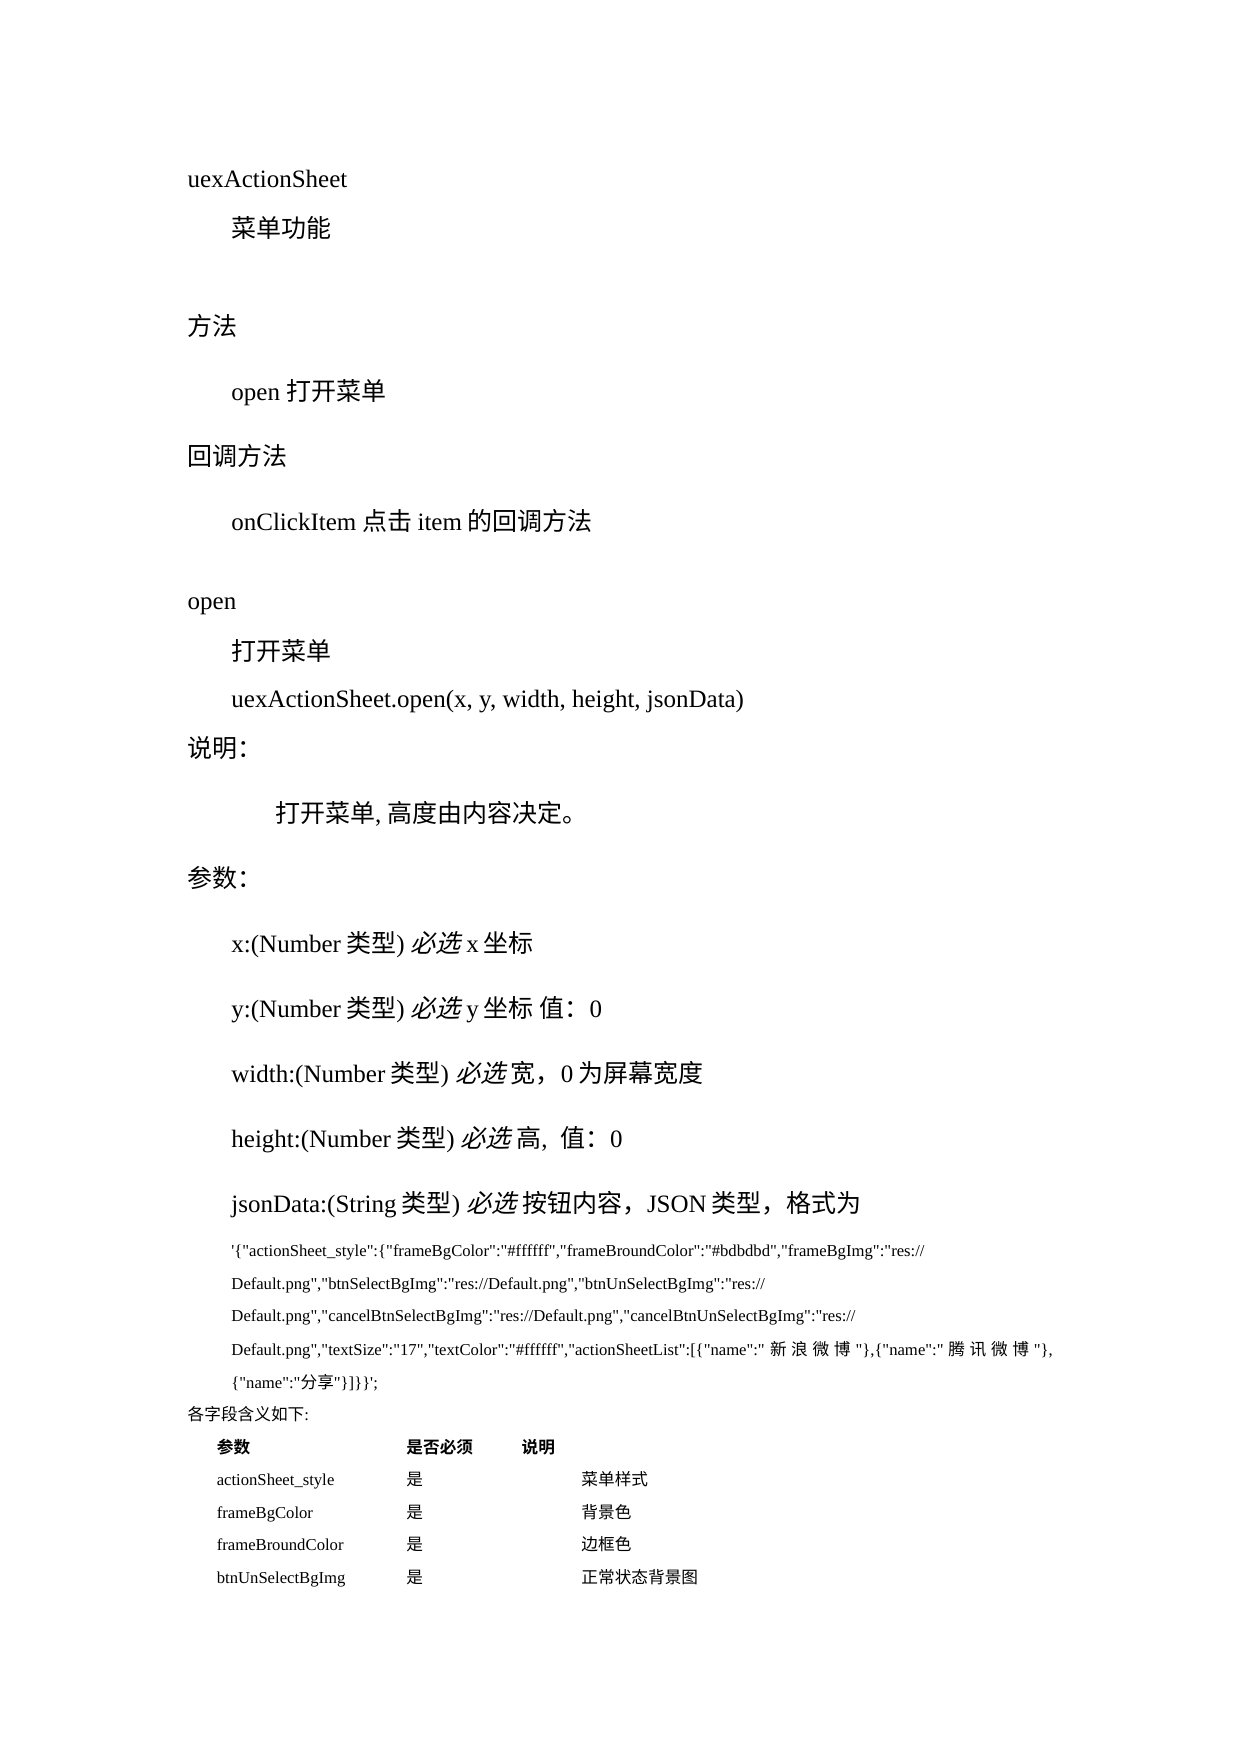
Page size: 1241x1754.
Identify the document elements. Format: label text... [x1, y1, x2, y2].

text 打开菜单 [187, 617, 1053, 682]
text onClickItem 点击item的回调方法 [187, 487, 1053, 552]
text 方法 [187, 292, 1053, 357]
text 打开菜单, 高度由内容决定。 [187, 779, 1053, 844]
text 各字段含义如下: [187, 1397, 1053, 1429]
text 回调方法 [187, 422, 1053, 487]
text uexActionSheet [187, 162, 1053, 194]
text x:(Number类型) 必选 x坐标 [187, 909, 1053, 974]
text frameBroundColor 是 边框色 [187, 1527, 1053, 1559]
text 参数： [187, 844, 1053, 909]
text '{"actionSheet_style":{"frameBgColor":"#ffffff","frameBroundColor":"#bdbdbd","frameBgImg":"res://Default.png","btnSelectBgImg":"res://Default.png","btnUnSelectBgImg":"res://Default.png","cancelBtnSelectBgImg":"res://Default.png","cancelBtnUnSelectBgImg":"res://Default.png","textSize":"17","textColor":"#ffffff","actionSheetList":[{"name":"新浪微博"},{"name":"腾讯微博"},{"name":"分享"}]}}'; [231, 1234, 1053, 1397]
text y:(Number类型) 必选 y坐标 值：0 [187, 974, 1053, 1039]
text 说明： [187, 714, 1053, 779]
text open 打开菜单 [187, 357, 1053, 422]
text uexActionSheet.open(x, y, width, height, jsonData) [187, 682, 1053, 714]
text width:(Number类型) 必选 宽，0为屏幕宽度 [231, 1039, 1053, 1104]
text 菜单功能 [187, 194, 1053, 259]
text frameBgColor 是 背景色 [187, 1494, 1053, 1527]
text open [187, 584, 1053, 617]
text btnUnSelectBgImg 是 正常状态背景图 [187, 1559, 1053, 1592]
text jsonData:(String类型) 必选 按钮内容，JSON类型，格式为 [231, 1169, 1053, 1234]
text actionSheet_style 是 菜单样式 [187, 1462, 1053, 1494]
text height:(Number类型) 必选 高, 值：0 [231, 1104, 1053, 1169]
text 参数 是否必须 说明 [187, 1429, 1053, 1462]
